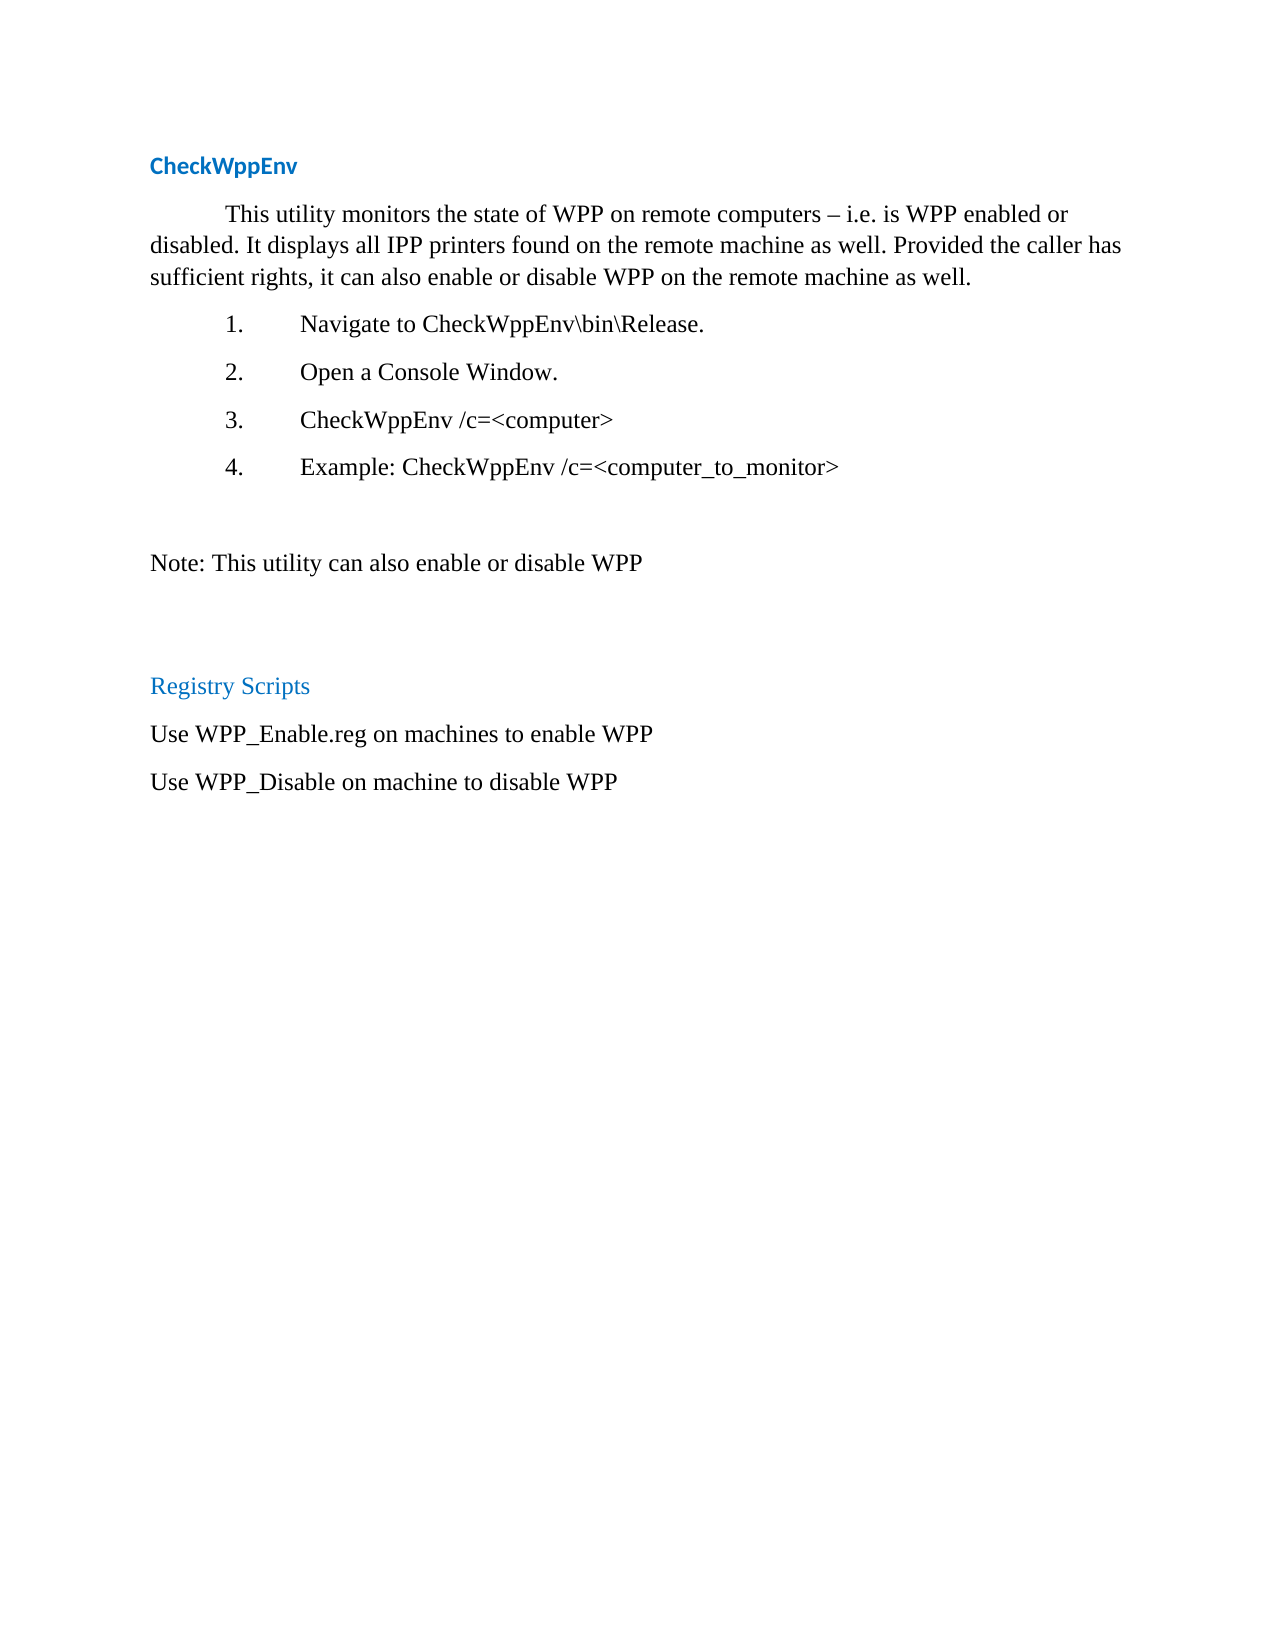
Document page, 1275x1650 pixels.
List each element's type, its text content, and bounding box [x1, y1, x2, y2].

text 4. Example: CheckWppEnv /c=<computer_to_monitor> [150, 452, 1125, 481]
text This utility monitors the state of WPP on remote computers – i.e. is WPP enabled or disabled. It displays all IPP printers found on the remote machine as well. Provided the caller has sufficient rights, it can also enable or disable WPP on the remote machine as well. [150, 199, 1125, 290]
text 2. Open a Console Window. [150, 357, 1125, 386]
text Registry Scripts [150, 671, 1125, 700]
text CheckWppEnv [150, 150, 1125, 181]
text 1. Navigate to CheckWppEnv\bin\Release. [150, 309, 1125, 338]
text Use WPP_Enable.reg on machines to enable WPP [150, 719, 1125, 748]
text 3. CheckWppEnv /c=<computer> [150, 405, 1125, 433]
text Note: This utility can also enable or disable WPP [150, 548, 1125, 577]
text Use WPP_Disable on machine to disable WPP [150, 767, 1125, 796]
